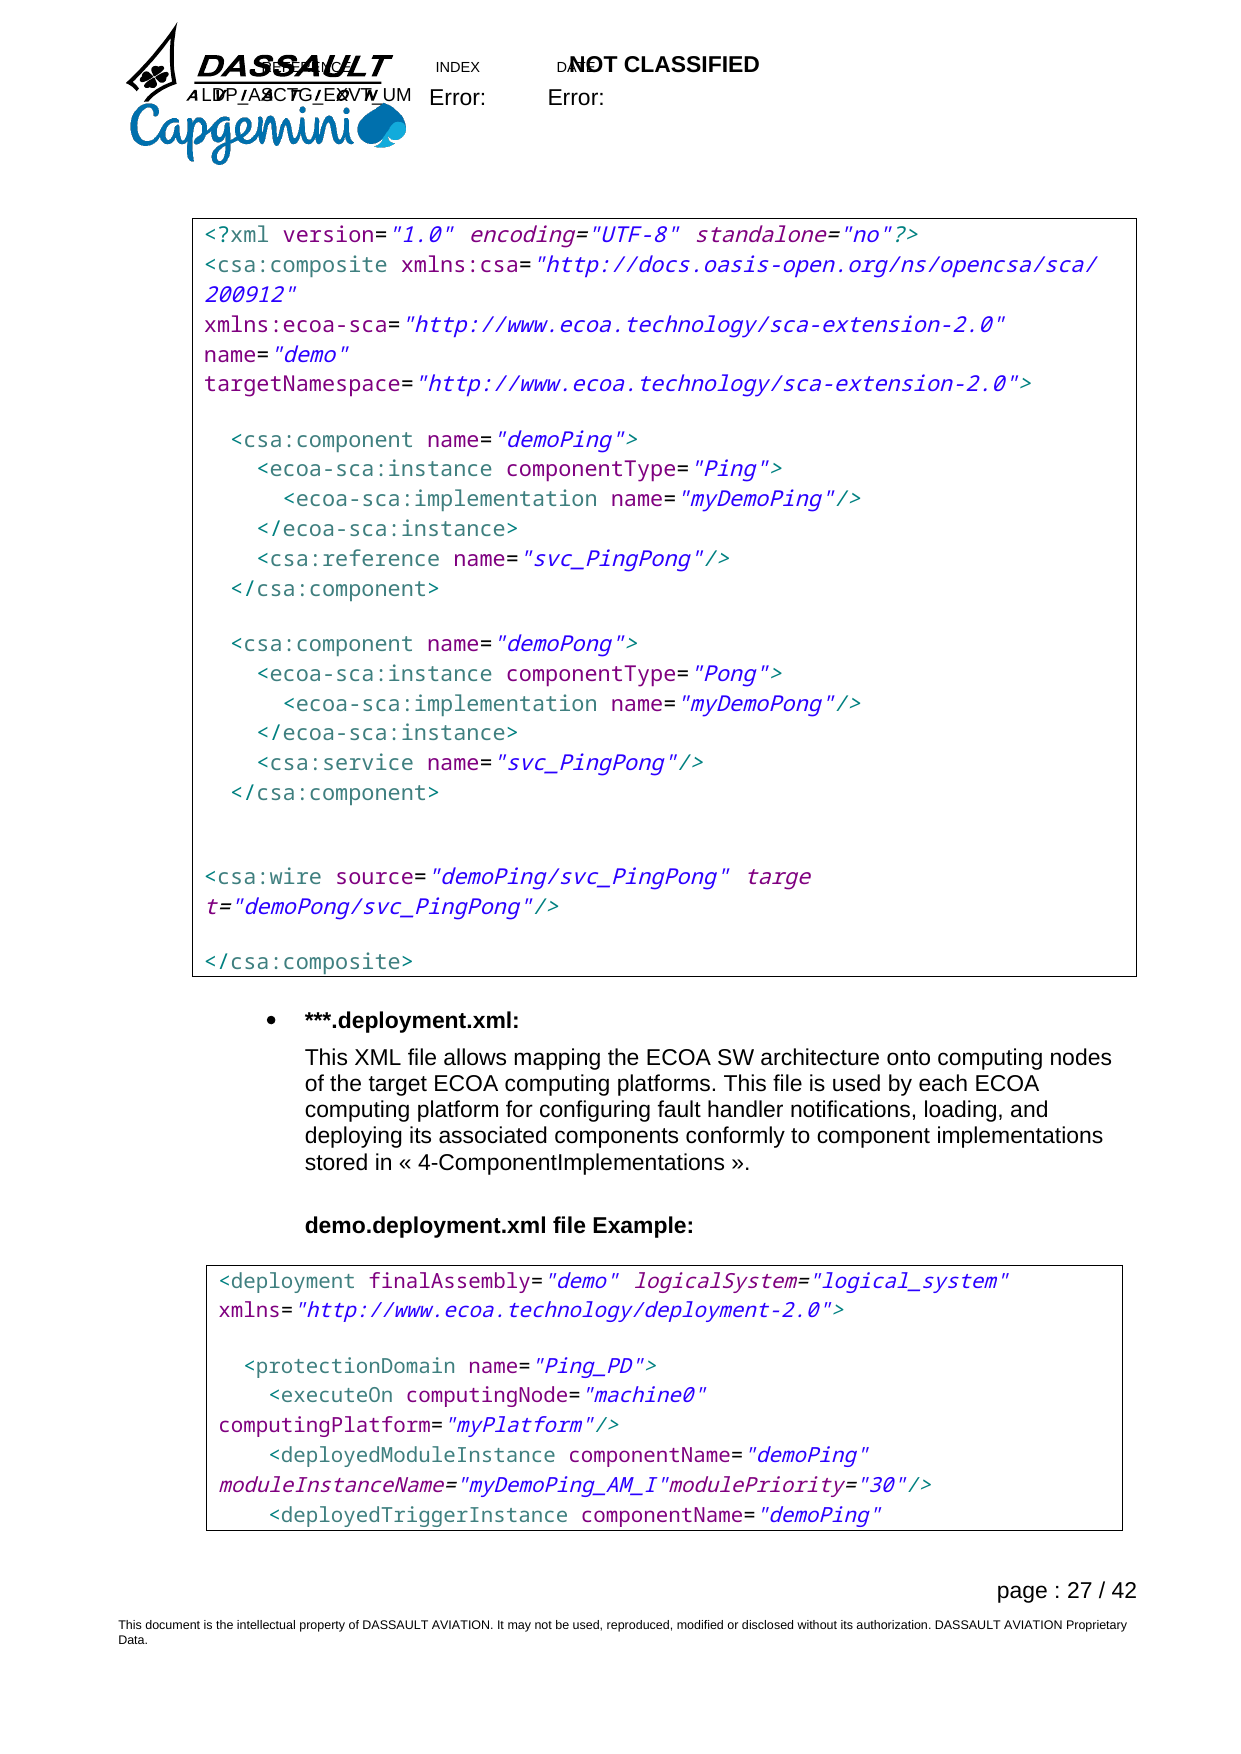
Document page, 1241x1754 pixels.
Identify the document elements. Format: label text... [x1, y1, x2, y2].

text This XML file allows mapping the ECOA SW architecture onto computing nodes of the target ECOA computing platforms. This file is used by each ECOA computing platform for configuring fault handler notifications, loading, and deploying its associated components conformly to component implementations stored in « 4-ComponentImplementations ». [304, 1043, 1137, 1175]
list ***.deployment.xml: [267, 1007, 1137, 1033]
table_header <?xml version="1.0" encoding="UTF-8" standalone="no"?> <csa:composite xmlns:csa="http://docs.oasis-open.org/ns/opencsa/sca/200912" xmlns:ecoa-sca="http://www.ecoa.technology/sca-extension-2.0" name="demo" targetNamespace="http://www.ecoa.technology/sca-extension-2.0"> <csa:component name="demoPing"> <ecoa-sca:instance componentType="Ping"> <ecoa-sca:implementation name="myDemoPing"/> </ecoa-sca:instance> <csa:reference name="svc_PingPong"/> </csa:component> <csa:component name="demoPong"> <ecoa-sca:instance componentType="Pong"> <ecoa-sca:implementation name="myDemoPong"/> </ecoa-sca:instance> <csa:service name="svc_PingPong"/> </csa:component> <csa:wire source="demoPing/svc_PingPong" target="demoPong/svc_PingPong"/> </csa:composite> [193, 219, 1136, 976]
text demo.deployment.xml file Example: [304, 1212, 1137, 1238]
picture [126, 101, 411, 168]
